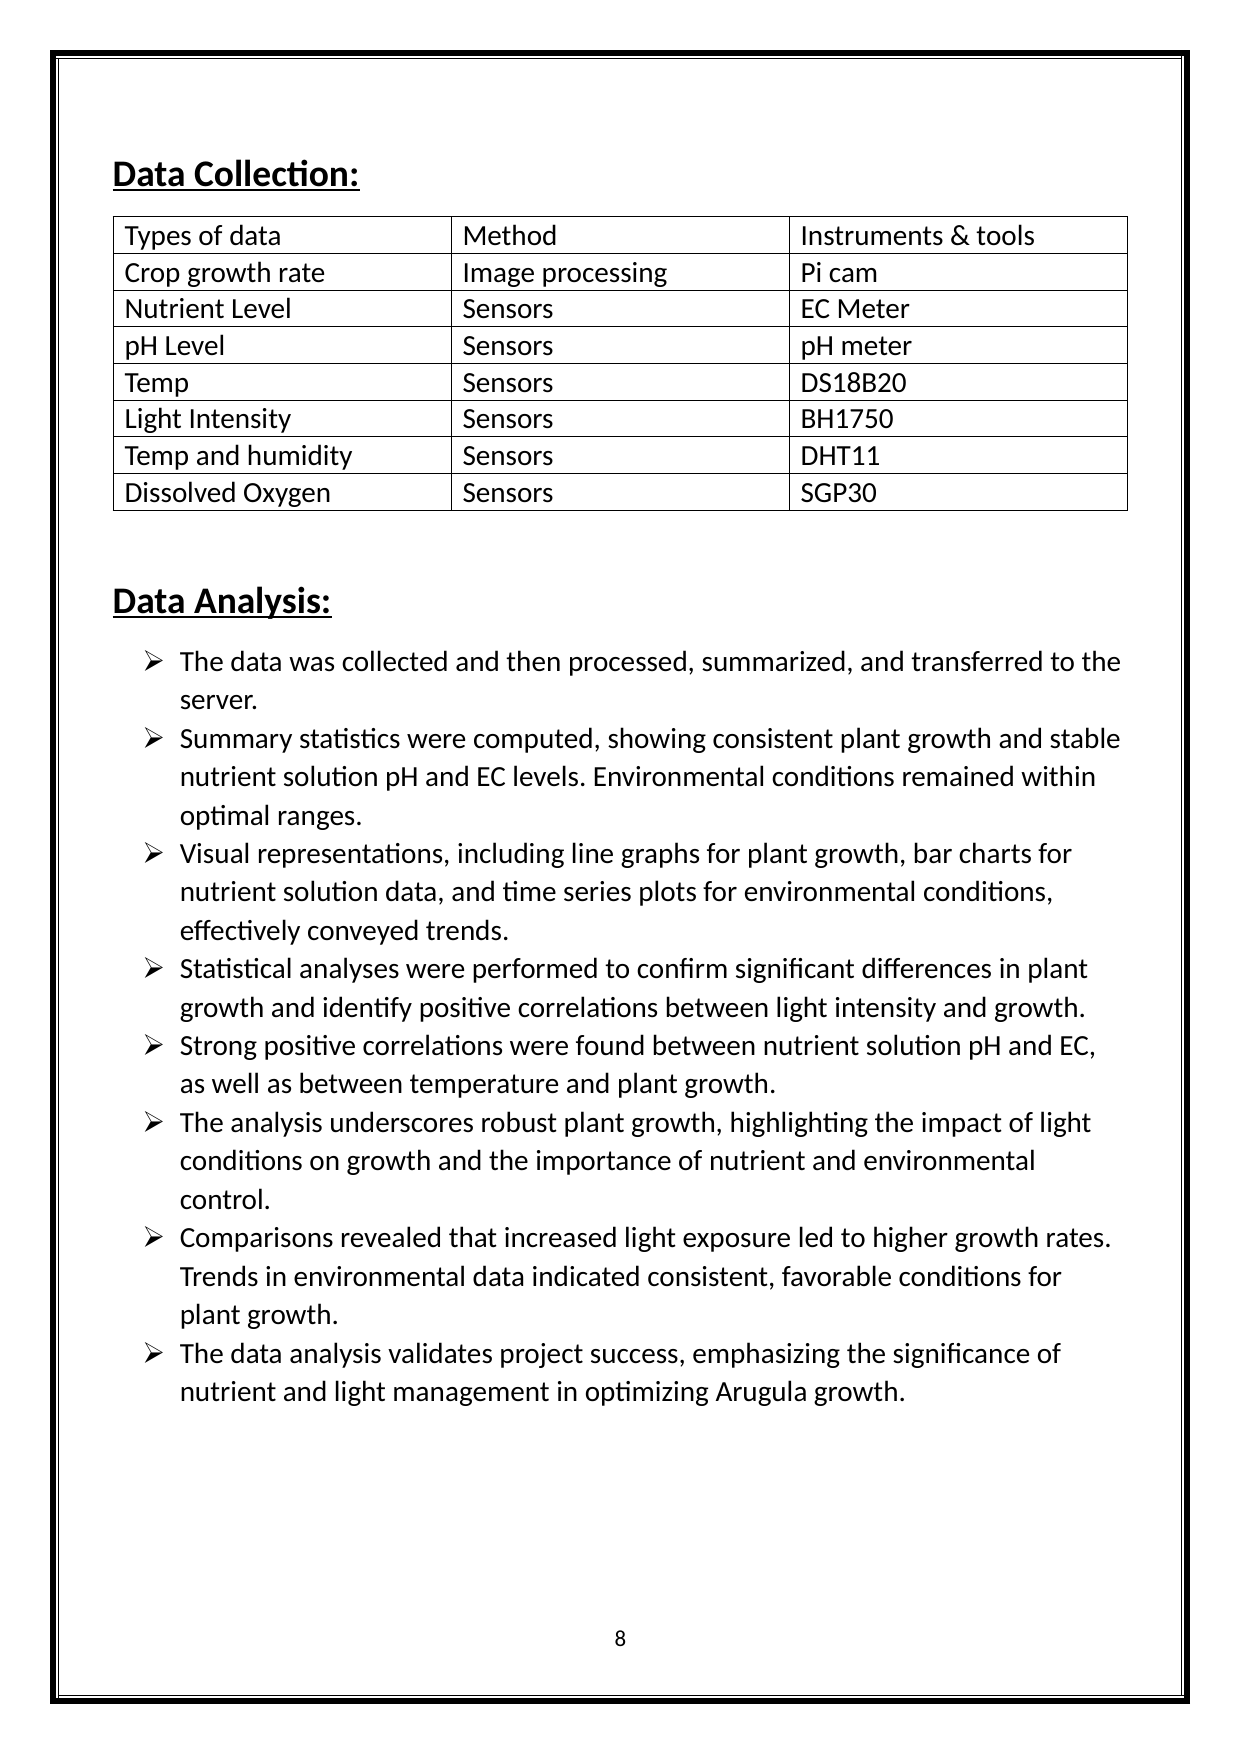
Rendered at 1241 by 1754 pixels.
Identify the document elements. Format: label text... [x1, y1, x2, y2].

table_cell pH Level [114, 327, 451, 363]
table_cell Light Intensity [114, 401, 451, 436]
list The analysis underscores robust plant growth, highlighting the impact of light conditions on growth and the importance of nutrient and environmental control. [142, 1104, 1128, 1217]
list Statistical analyses were performed to confirm significant differences in plant growth and identify positive correlations between light intensity and growth. [142, 950, 1128, 1024]
table_cell DHT11 [790, 437, 1127, 473]
table_cell Sensors [452, 437, 789, 473]
list Comparisons revealed that increased light exposure led to higher growth rates. Trends in environmental data indicated consistent, favorable conditions for plant growth. [142, 1219, 1128, 1332]
table_cell Sensors [452, 474, 789, 509]
table_header Types of data [114, 217, 451, 253]
table_cell BH1750 [790, 401, 1127, 436]
list The data analysis validates project success, emphasizing the significance of nutrient and light management in optimizing Arugula growth. [142, 1335, 1128, 1409]
text Data Analysis: [112, 577, 1128, 622]
table_header Instruments & tools [790, 217, 1127, 253]
list Summary statistics were computed, showing consistent plant growth and stable nutrient solution pH and EC levels. Environmental conditions remained within optimal ranges. [142, 720, 1128, 832]
table_cell Nutrient Level [114, 291, 451, 326]
table_cell Dissolved Oxygen [114, 474, 451, 509]
table_header Method [452, 217, 789, 253]
list The data was collected and then processed, summarized, and transferred to the server. [142, 643, 1128, 717]
table_cell DS18B20 [790, 364, 1127, 399]
table_cell EC Meter [790, 291, 1127, 326]
table_cell Sensors [452, 401, 789, 436]
list Strong positive correlations were found between nutrient solution pH and EC, as well as between temperature and plant growth. [142, 1027, 1128, 1101]
table_cell Sensors [452, 327, 789, 363]
table_cell Temp [114, 364, 451, 399]
table_cell Temp and humidity [114, 437, 451, 473]
text Data Collection: [112, 150, 1128, 196]
table_cell Sensors [452, 364, 789, 399]
table_cell Sensors [452, 291, 789, 326]
table_cell SGP30 [790, 474, 1127, 509]
table_cell Pi cam [790, 254, 1127, 289]
table_cell pH meter [790, 327, 1127, 363]
table_cell Crop growth rate [114, 254, 451, 289]
list Visual representations, including line graphs for plant growth, bar charts for nutrient solution data, and time series plots for environmental conditions, effectively conveyed trends. [142, 835, 1128, 947]
table_cell Image processing [452, 254, 789, 289]
